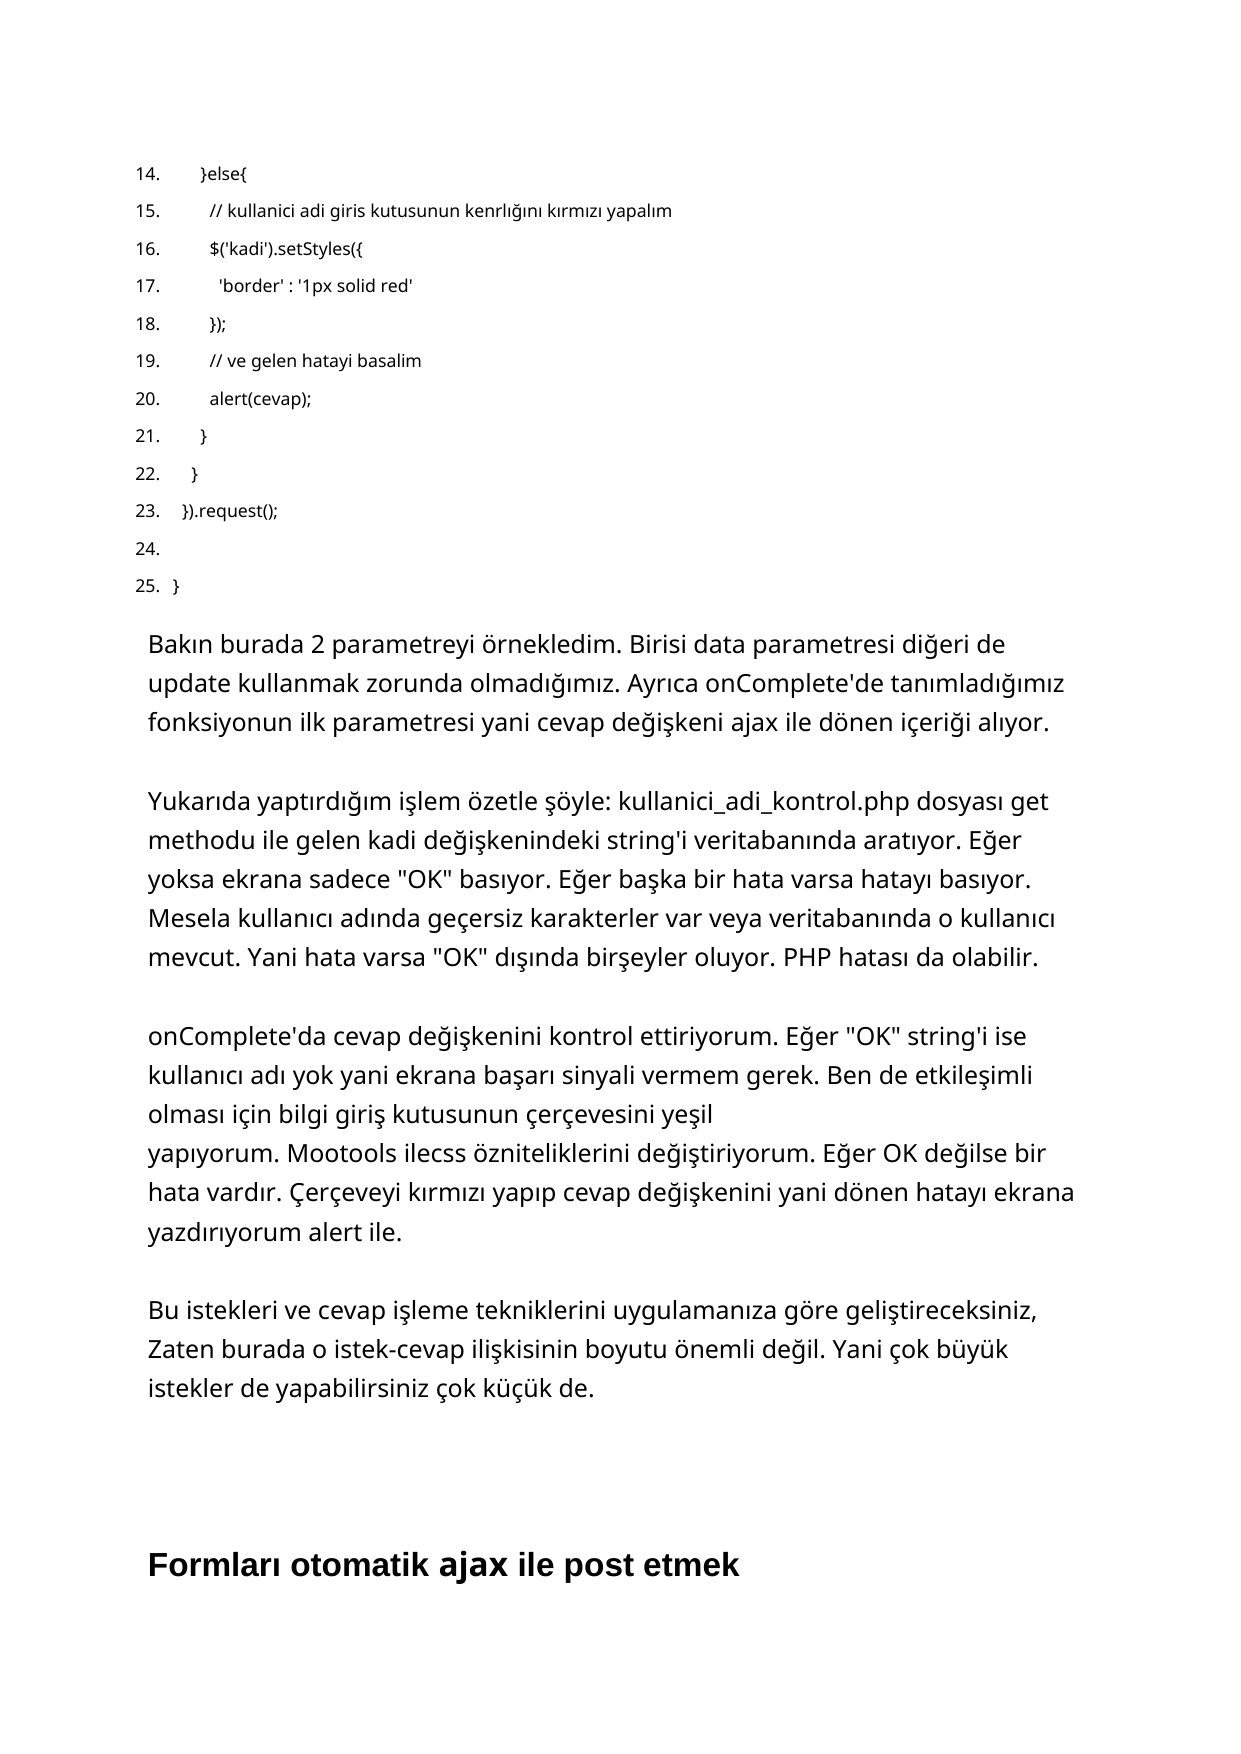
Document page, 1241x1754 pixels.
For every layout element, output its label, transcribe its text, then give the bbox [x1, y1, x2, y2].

list }else{ [135, 148, 1093, 185]
list // kullanici adi giris kutusunun kenrlığını kırmızı yapalım [135, 185, 1093, 223]
list } [135, 410, 1093, 448]
list }).request(); [135, 485, 1093, 523]
list } [135, 560, 1093, 598]
list 'border' : '1px solid red' [135, 260, 1093, 298]
list alert(cevap); [135, 373, 1093, 410]
list // ve gelen hatayi basalim [135, 335, 1093, 373]
list }); [135, 298, 1093, 335]
list } [135, 448, 1093, 485]
list $('kadi').setStyles({ [135, 223, 1093, 260]
text Bakın burada 2 parametreyi örnekledim. Birisi data parametresi diğeri de update kullanmak zorunda olmadığımız. Ayrıca onComplete'de tanımladığımız fonksiyonun ilk parametresi yani cevap değişkeni ajax ile dönen içeriği alıyor. Yukarıda yaptırdığım işlem özetle şöyle: kullanici_adi_kontrol.php dosyası get methodu ile gelen kadi değişkenindeki string'i veritabanında aratıyor. Eğer yoksa ekrana sadece "OK" basıyor. Eğer başka bir hata varsa hatayı basıyor. Mesela kullanıcı adında geçersiz karakterler var veya veritabanında o kullanıcı mevcut. Yani hata varsa "OK" dışında birşeyler oluyor. PHP hatası da olabilir. onComplete'da cevap değişkenini kontrol ettiriyorum. Eğer "OK" string'i ise kullanıcı adı yok yani ekrana başarı sinyali vermem gerek. Ben de etkileşimli olması için bilgi giriş kutusunun çerçevesini yeşil yapıyorum. Mootools ilecss özniteliklerini değiştiriyorum. Eğer OK değilse bir hata vardır. Çerçeveyi kırmızı yapıp cevap değişkenini yani dönen hatayı ekrana yazdırıyorum alert ile. Bu istekleri ve cevap işleme tekniklerini uygulamanıza göre geliştireceksiniz, Zaten burada o istek-cevap ilişkisinin boyutu önemli değil. Yani çok büyük istekler de yapabilirsiniz çok küçük de. [148, 627, 1093, 1516]
subtitle Formları otomatik ajax ile post etmek [148, 1541, 1093, 1586]
